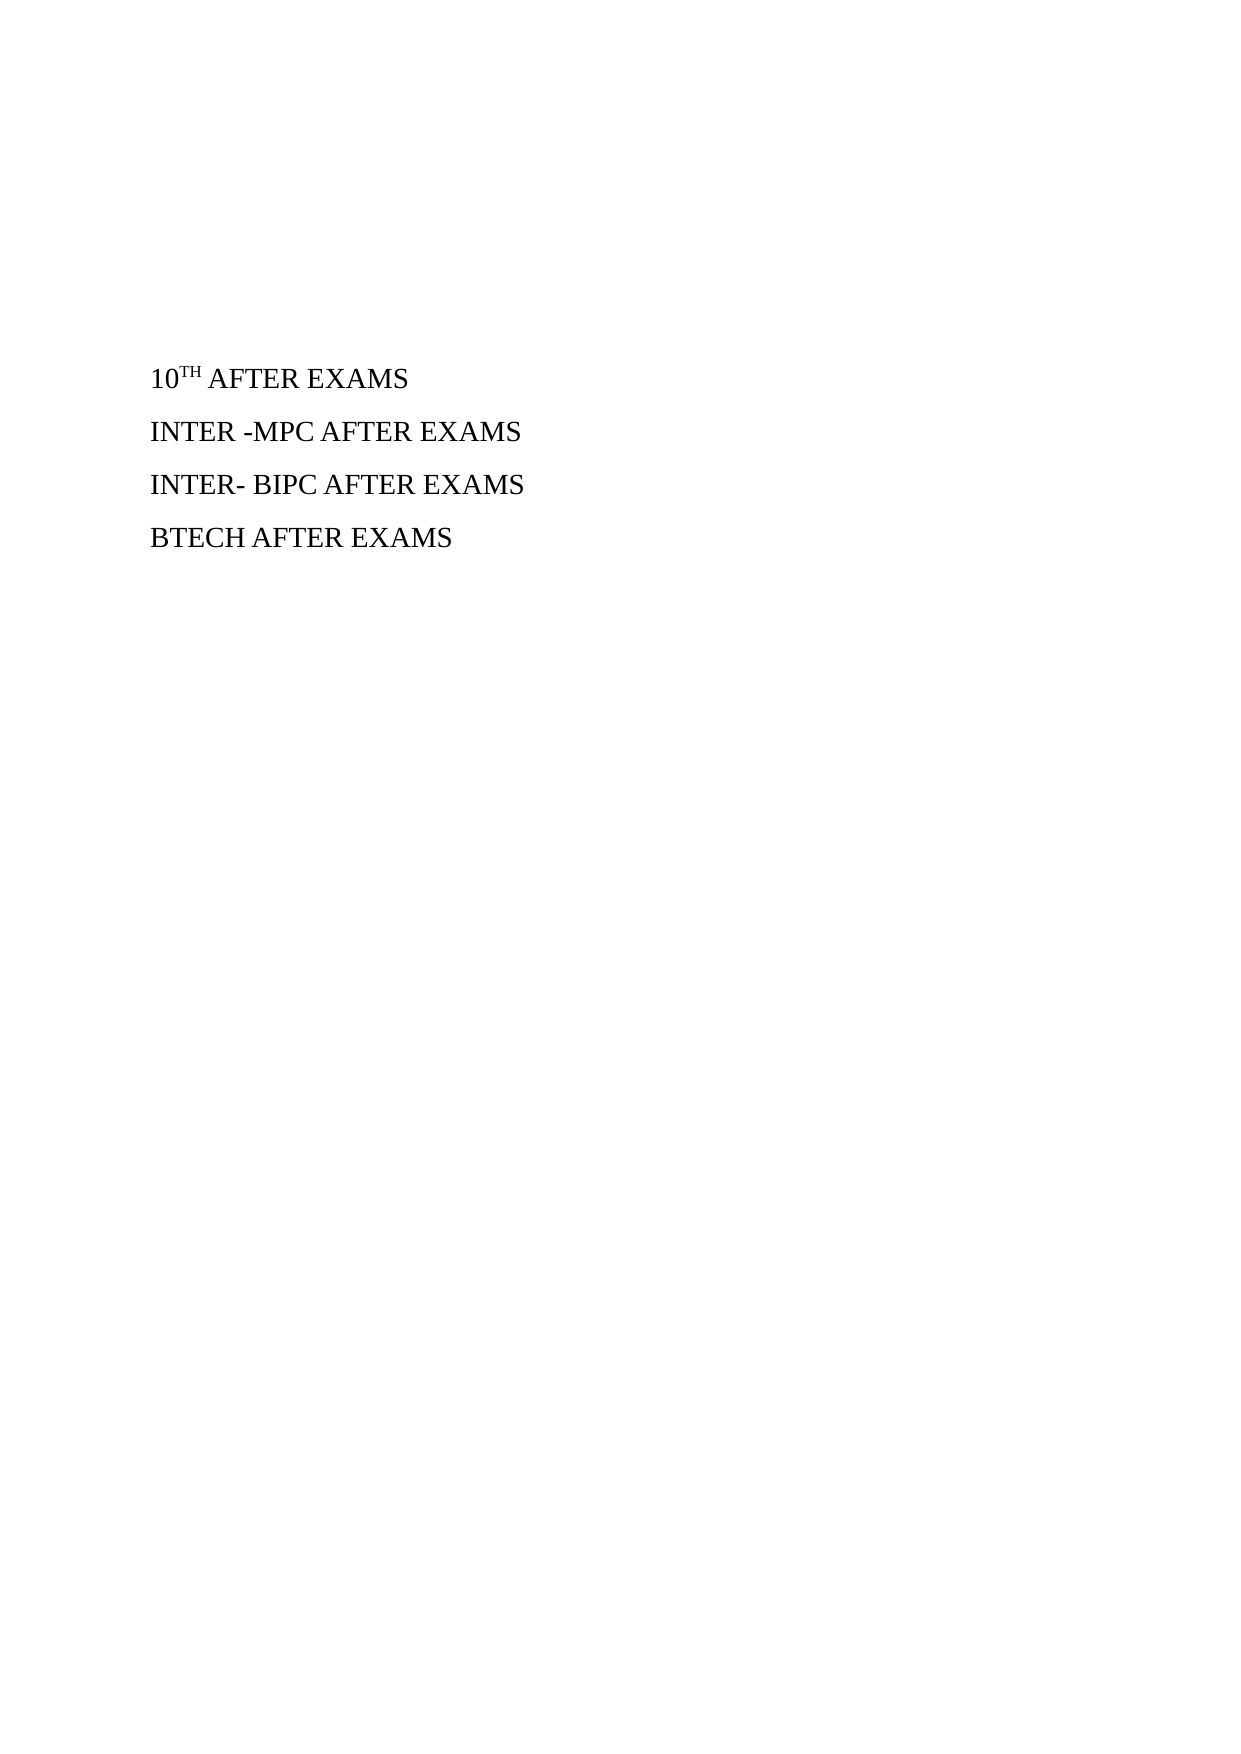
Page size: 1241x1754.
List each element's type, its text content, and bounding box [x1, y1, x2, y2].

text BTECH AFTER EXAMS [150, 520, 1090, 553]
text INTER- BIPC AFTER EXAMS [150, 467, 1090, 500]
text 10TH AFTER EXAMS [150, 361, 1090, 395]
text INTER -MPC AFTER EXAMS [150, 414, 1090, 448]
